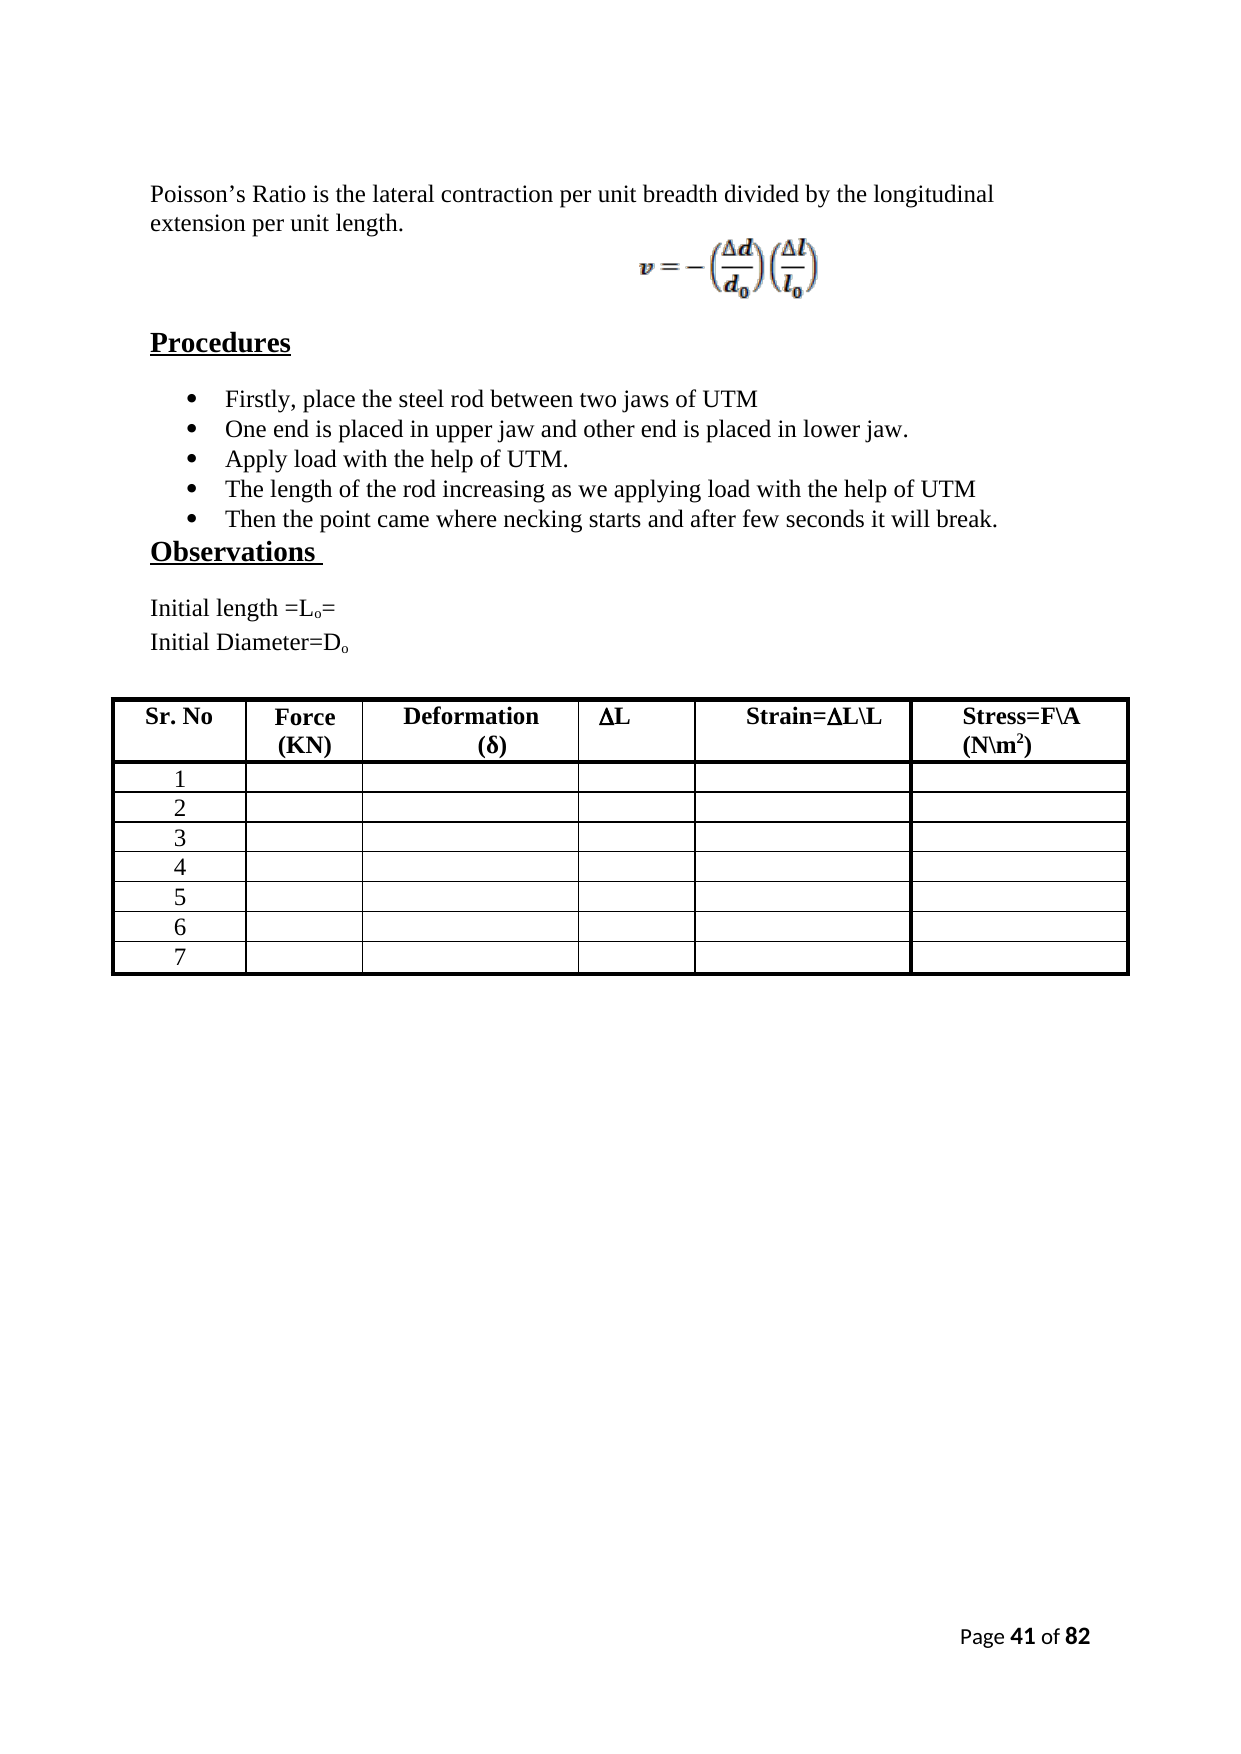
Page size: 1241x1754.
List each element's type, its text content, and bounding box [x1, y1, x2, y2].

table_cell [363, 793, 578, 821]
text Procedures [150, 325, 1090, 358]
table_cell [363, 912, 578, 941]
text Initial Diameter=Do [150, 627, 1090, 656]
table_cell [696, 823, 909, 851]
table_cell [913, 823, 1126, 851]
table_cell [579, 764, 694, 791]
table_header Force (KN) [247, 702, 362, 759]
table_cell [913, 942, 1126, 972]
table_cell [579, 882, 694, 911]
table_header Stress=F\A (N\m2) [913, 702, 1126, 759]
table_cell [913, 852, 1126, 881]
table_cell [579, 852, 694, 881]
table_cell [579, 912, 694, 941]
list Then the point came where necking starts and after few seconds it will break. [187, 504, 1090, 533]
table_cell [247, 764, 362, 791]
table_cell [913, 764, 1126, 791]
table_cell 2 [115, 793, 245, 821]
table_cell [696, 793, 909, 821]
table_cell 1 [115, 764, 245, 791]
table_header Sr. No [115, 702, 245, 759]
table_cell [247, 823, 362, 851]
table_cell [247, 882, 362, 911]
table_cell [913, 912, 1126, 941]
table_cell [913, 882, 1126, 911]
text Poisson’s Ratio is the lateral contraction per unit breadth divided by the longitudinal extension per unit length. [150, 179, 1074, 237]
table_cell [247, 793, 362, 821]
table_cell [247, 942, 362, 972]
table_cell [247, 912, 362, 941]
table_header Deformation (δ) [363, 702, 578, 759]
table_cell [579, 793, 694, 821]
table_cell [247, 852, 362, 881]
table_cell [363, 852, 578, 881]
table_cell 7 [115, 942, 245, 972]
list Apply load with the help of UTM. [187, 444, 1090, 473]
table_cell [363, 942, 578, 972]
table_header L [579, 702, 694, 759]
table_cell [363, 823, 578, 851]
table_cell [696, 764, 909, 791]
list Firstly, place the steel rod between two jaws of UTM [187, 384, 1090, 413]
table_cell [363, 882, 578, 911]
table_cell [696, 942, 909, 972]
text Observations [150, 534, 1090, 567]
text Initial length =Lo= [150, 593, 1090, 622]
table_cell [913, 793, 1126, 821]
table_cell [696, 852, 909, 881]
table_cell [363, 764, 578, 791]
table_cell 5 [115, 882, 245, 911]
list The length of the rod increasing as we applying load with the help of UTM [187, 474, 1090, 503]
picture [639, 237, 819, 300]
table_cell [579, 942, 694, 972]
table_cell [696, 912, 909, 941]
table_cell 3 [115, 823, 245, 851]
table_cell [579, 823, 694, 851]
table_cell [696, 882, 909, 911]
list One end is placed in upper jaw and other end is placed in lower jaw. [187, 414, 1090, 443]
table_cell 6 [115, 912, 245, 941]
table_header Strain=L\L [696, 702, 909, 759]
table_cell 4 [115, 852, 245, 881]
